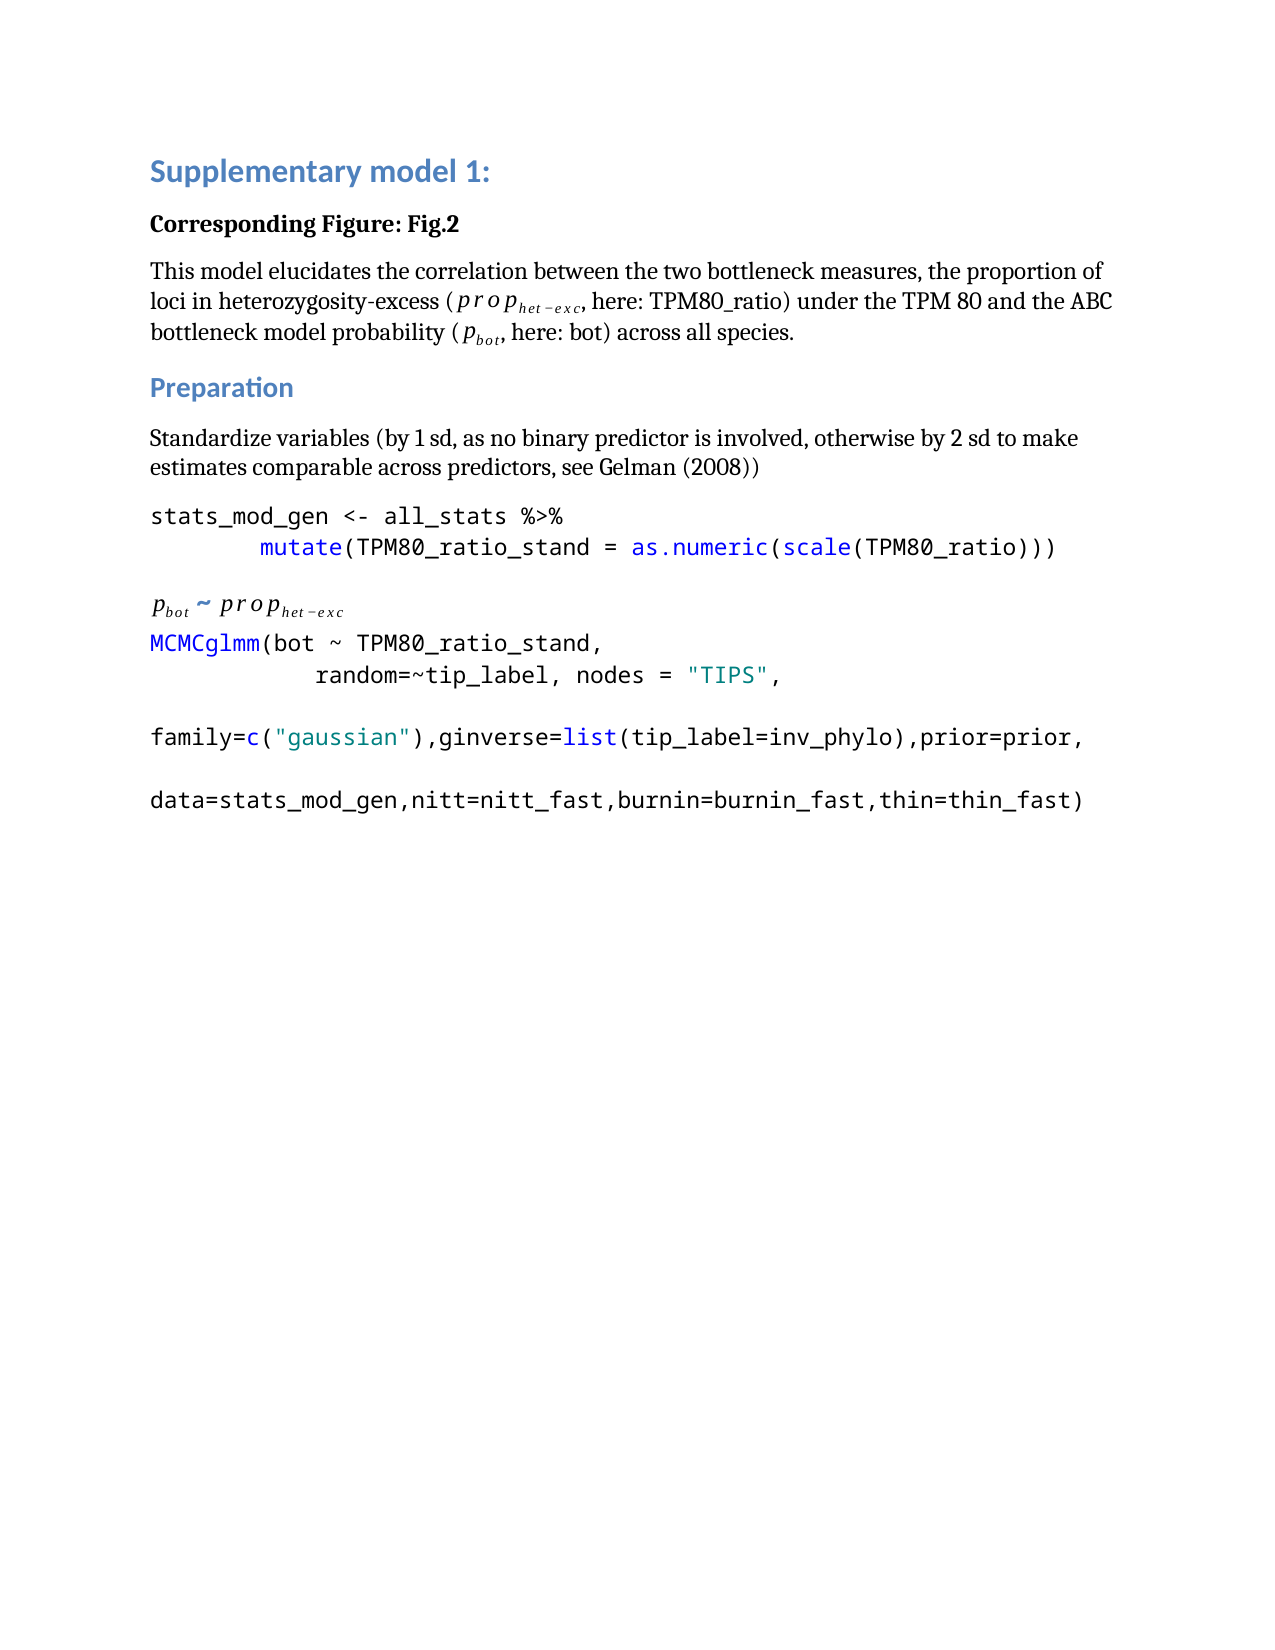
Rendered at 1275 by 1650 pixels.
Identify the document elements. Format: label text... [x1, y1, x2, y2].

text Corresponding Figure: Fig.2 [150, 209, 1125, 238]
subtitle Preparation [150, 369, 1125, 405]
text MCMCglmm(bot ~ TPM80_ratio_stand, random=~tip_label, nodes = "TIPS", family=c("gaussian"),ginverse=list(tip_label=inv_phylo),prior=prior, data=stats_mod_gen,nitt=nitt_fast,burnin=burnin_fast,thin=thin_fast) [150, 627, 1125, 815]
text This model elucidates the correlation between the two bottleneck measures, the proportion of loci in heterozygosity-excess (, here: TPM80_ratio) under the TPM 80 and the ABC bottleneck model probability (, here: bot) across all species. [150, 257, 1125, 348]
subtitle Supplementary model 1: [150, 150, 1125, 191]
text Standardize variables (by 1 sd, as no binary predictor is involved, otherwise by 2 sd to make estimates comparable across predictors, see Gelman (2008)) [150, 424, 1125, 481]
subtitle ~ [150, 583, 1125, 627]
text stats_mod_gen <- all_stats %>% mutate(TPM80_ratio_stand = as.numeric(scale(TPM80_ratio))) [150, 500, 1125, 562]
